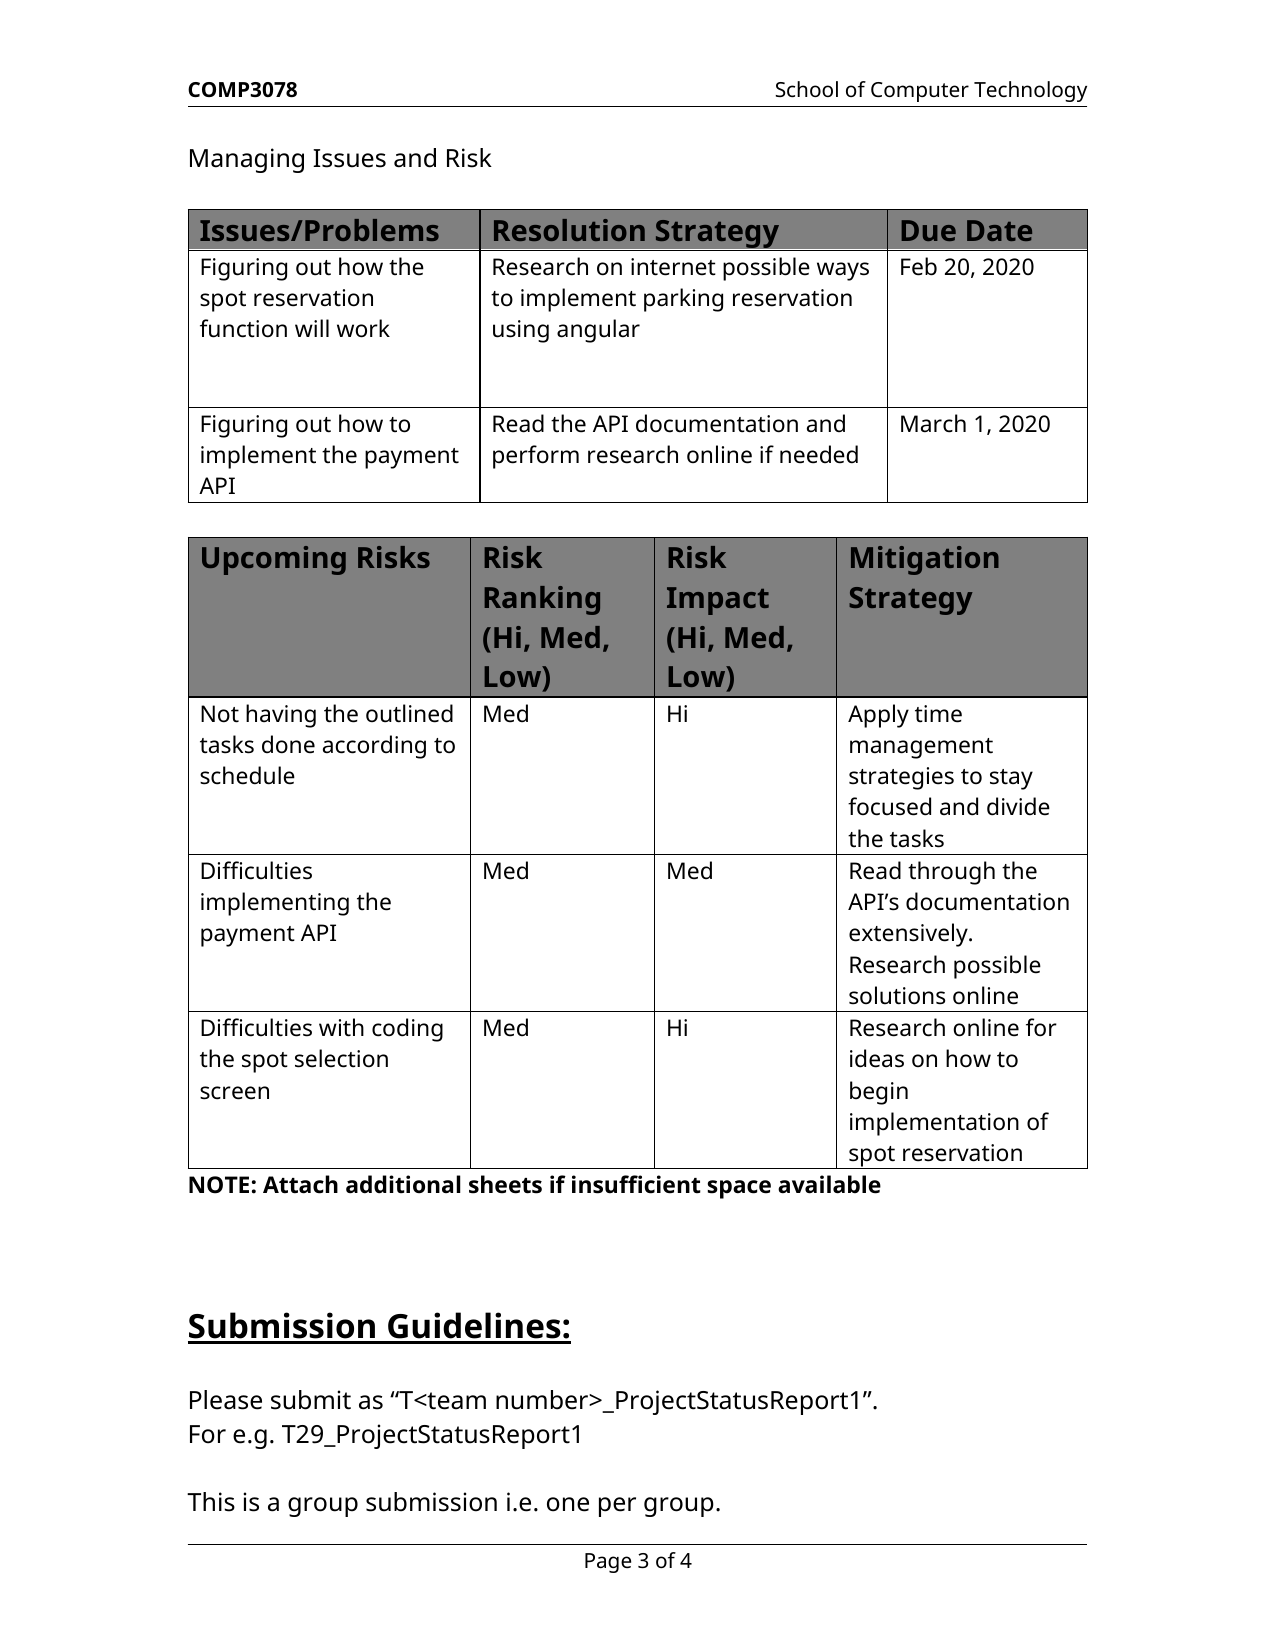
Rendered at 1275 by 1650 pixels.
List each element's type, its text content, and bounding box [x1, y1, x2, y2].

table_cell Med [471, 698, 654, 854]
table_cell Not having the outlined tasks done according to schedule [189, 698, 470, 854]
table_cell Difficulties implementing the payment API [189, 855, 470, 1011]
table_cell Med [655, 855, 836, 1011]
text This is a group submission i.e. one per group. [187, 1484, 1087, 1518]
table_header Risk Impact (Hi, Med, Low) [655, 538, 836, 696]
text For e.g. T29_ProjectStatusReport1 [187, 1416, 1087, 1450]
table_header Resolution Strategy [481, 210, 887, 249]
table_cell Read through the API’s documentation extensively. Research possible solutions online [837, 855, 1087, 1011]
table_header Mitigation Strategy [837, 538, 1087, 696]
table_header Upcoming Risks [189, 538, 470, 696]
table_cell Figuring out how the spot reservation function will work [189, 251, 479, 407]
table_cell Med [471, 855, 654, 1011]
table_cell Apply time management strategies to stay focused and divide the tasks [837, 698, 1087, 854]
table_header Issues/Problems [189, 210, 479, 249]
table_cell Read the API documentation and perform research online if needed [481, 408, 887, 502]
table_cell Research on internet possible ways to implement parking reservation using angular [481, 251, 887, 407]
text Please submit as “T<team number>_ProjectStatusReport1”. [187, 1382, 1087, 1416]
table_cell Med [471, 1012, 654, 1168]
table_cell Feb 20, 2020 [888, 251, 1087, 407]
text Submission Guidelines: [187, 1303, 1087, 1348]
text NOTE: Attach additional sheets if insufficient space available [187, 1169, 1087, 1201]
table_cell Hi [655, 1012, 836, 1168]
text Managing Issues and Risk [187, 141, 1087, 175]
table_cell Difficulties with coding the spot selection screen [189, 1012, 470, 1168]
table_header Risk Ranking (Hi, Med, Low) [471, 538, 654, 696]
table_header Due Date [888, 210, 1087, 249]
table_cell Hi [655, 698, 836, 854]
table_cell Research online for ideas on how to begin implementation of spot reservation [837, 1012, 1087, 1168]
table_cell March 1, 2020 [888, 408, 1087, 502]
table_cell Figuring out how to implement the payment API [189, 408, 479, 502]
